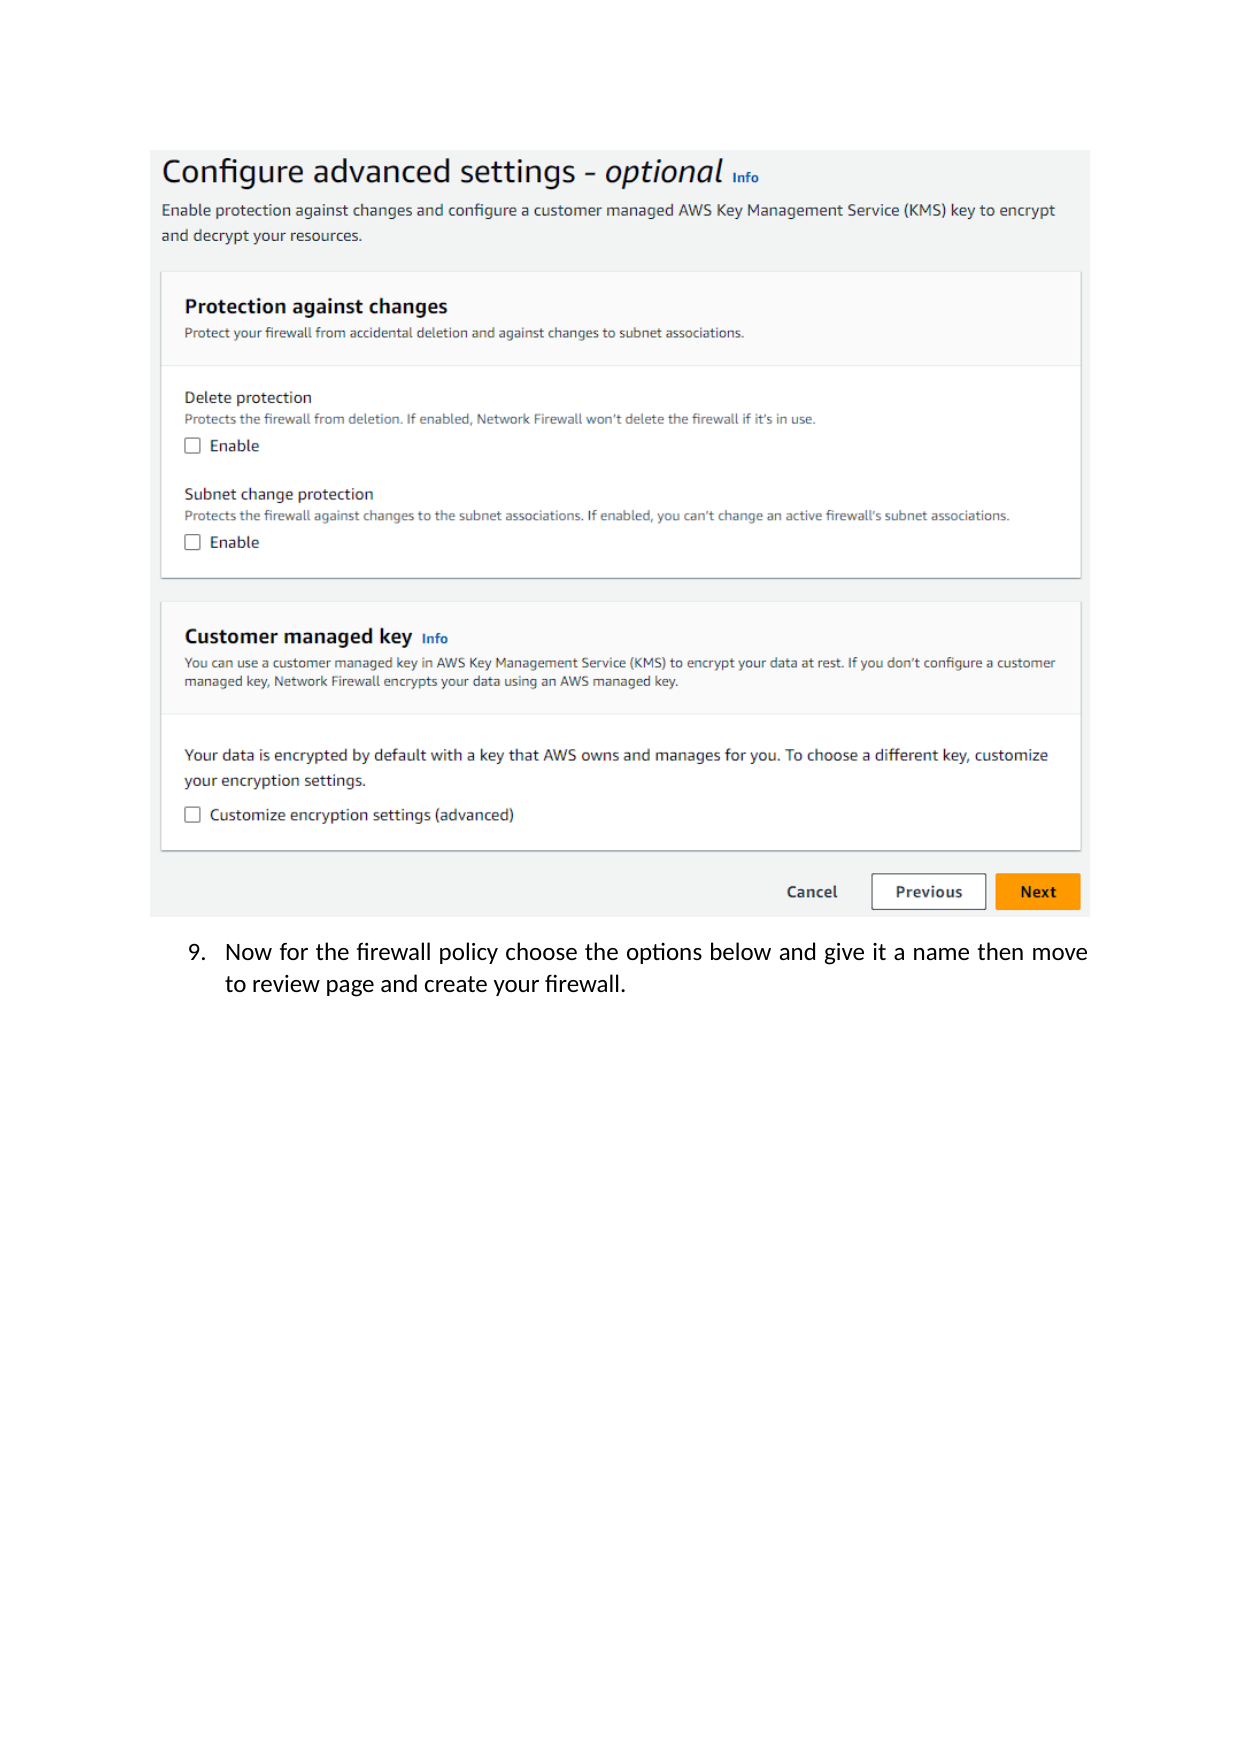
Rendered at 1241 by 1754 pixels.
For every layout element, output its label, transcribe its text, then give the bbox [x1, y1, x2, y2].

list Now for the firewall policy choose the options below and give it a name then move to review page and create your firewall. [187, 936, 1090, 999]
picture [150, 150, 1091, 917]
